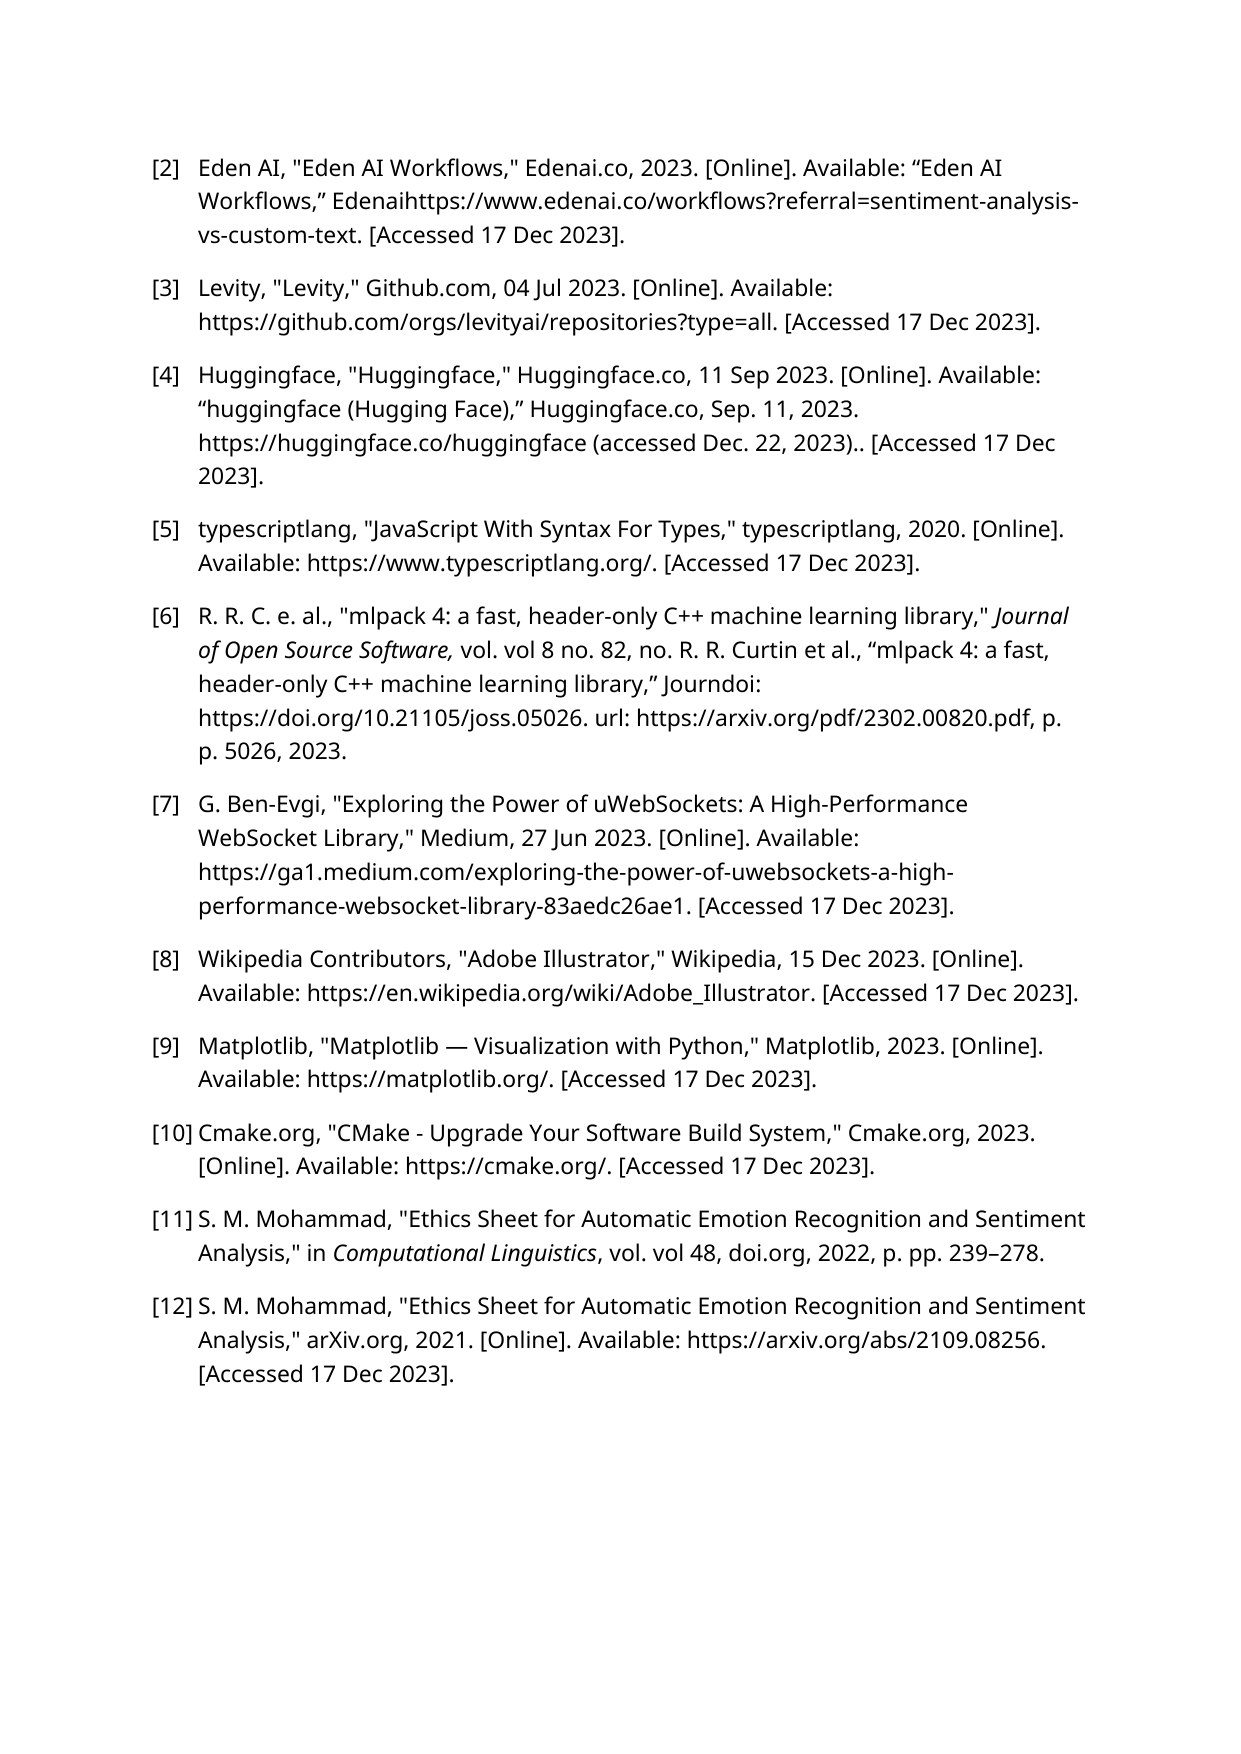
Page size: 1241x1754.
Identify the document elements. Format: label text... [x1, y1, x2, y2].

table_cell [196, 150, 1090, 271]
table_cell typescriptlang, "JavaScript With Syntax For Types," typescriptlang, 2020. [Online]. Available: https://www.typescriptlang.org/. [Accessed 17 Dec 2023]. [196, 512, 1090, 599]
table_cell Huggingface, "Huggingface," Huggingface.co, 11 Sep 2023. [Online]. Available: “huggingface (Hugging Face),” Huggingface.co, Sep. 11, 2023. https://huggingface.co/huggingface (accessed Dec. 22, 2023).. [Accessed 17 Dec 2023]. [196, 358, 1090, 512]
table_cell Cmake.org, "CMake - Upgrade Your Software Build System," Cmake.org, 2023. [Online]. Available: https://cmake.org/. [Accessed 17 Dec 2023]. [196, 1115, 1090, 1202]
table_cell Levity, "Levity," Github.com, 04 Jul 2023. [Online]. Available: https://github.com/orgs/levityai/repositories?type=all. [Accessed 17 Dec 2023]. [196, 271, 1090, 357]
table_cell [12] [150, 1289, 196, 1409]
table_cell R. R. C. e. al., "mlpack 4: a fast, header-only C++ machine learning library," Journal of Open Source Software, vol. vol 8 no. 82, no. R. R. Curtin et al., “mlpack 4: a fast, header-only C++ machine learning library,” Journdoi: https://doi.org/10.21105/joss.05026. url: https://arxiv.org/pdf/2302.00820.pdf, p. p. 5026, 2023. [196, 599, 1090, 787]
table_cell Wikipedia Contributors, "Adobe Illustrator," Wikipedia, 15 Dec 2023. [Online]. Available: https://en.wikipedia.org/wiki/Adobe_Illustrator. [Accessed 17 Dec 2023]. [196, 941, 1090, 1028]
table_cell [7] [150, 787, 196, 941]
table_cell [8] [150, 941, 196, 1028]
table_cell [10] [150, 1115, 196, 1202]
table_cell [5] [150, 512, 196, 599]
table_cell [6] [150, 599, 196, 787]
table_cell [9] [150, 1028, 196, 1115]
table_cell [3] [150, 271, 196, 357]
table_cell [4] [150, 358, 196, 512]
table_cell S. M. Mohammad, "Ethics Sheet for Automatic Emotion Recognition and Sentiment Analysis," in Computational Linguistics, vol. vol 48, doi.org, 2022, p. pp. 239–278. [196, 1202, 1090, 1289]
table_cell [11] [150, 1202, 196, 1289]
table_cell Matplotlib, "Matplotlib — Visualization with Python," Matplotlib, 2023. [Online]. Available: https://matplotlib.org/. [Accessed 17 Dec 2023]. [196, 1028, 1090, 1115]
table_cell [2] [150, 150, 196, 271]
table_cell S. M. Mohammad, "Ethics Sheet for Automatic Emotion Recognition and Sentiment Analysis," arXiv.org, 2021. [Online]. Available: https://arxiv.org/abs/2109.08256. [Accessed 17 Dec 2023]. [196, 1289, 1090, 1409]
table_cell G. Ben-Evgi, "Exploring the Power of uWebSockets: A High-Performance WebSocket Library," Medium, 27 Jun 2023. [Online]. Available: https://ga1.medium.com/exploring-the-power-of-uwebsockets-a-high-performance-websocket-library-83aedc26ae1. [Accessed 17 Dec 2023]. [196, 787, 1090, 941]
